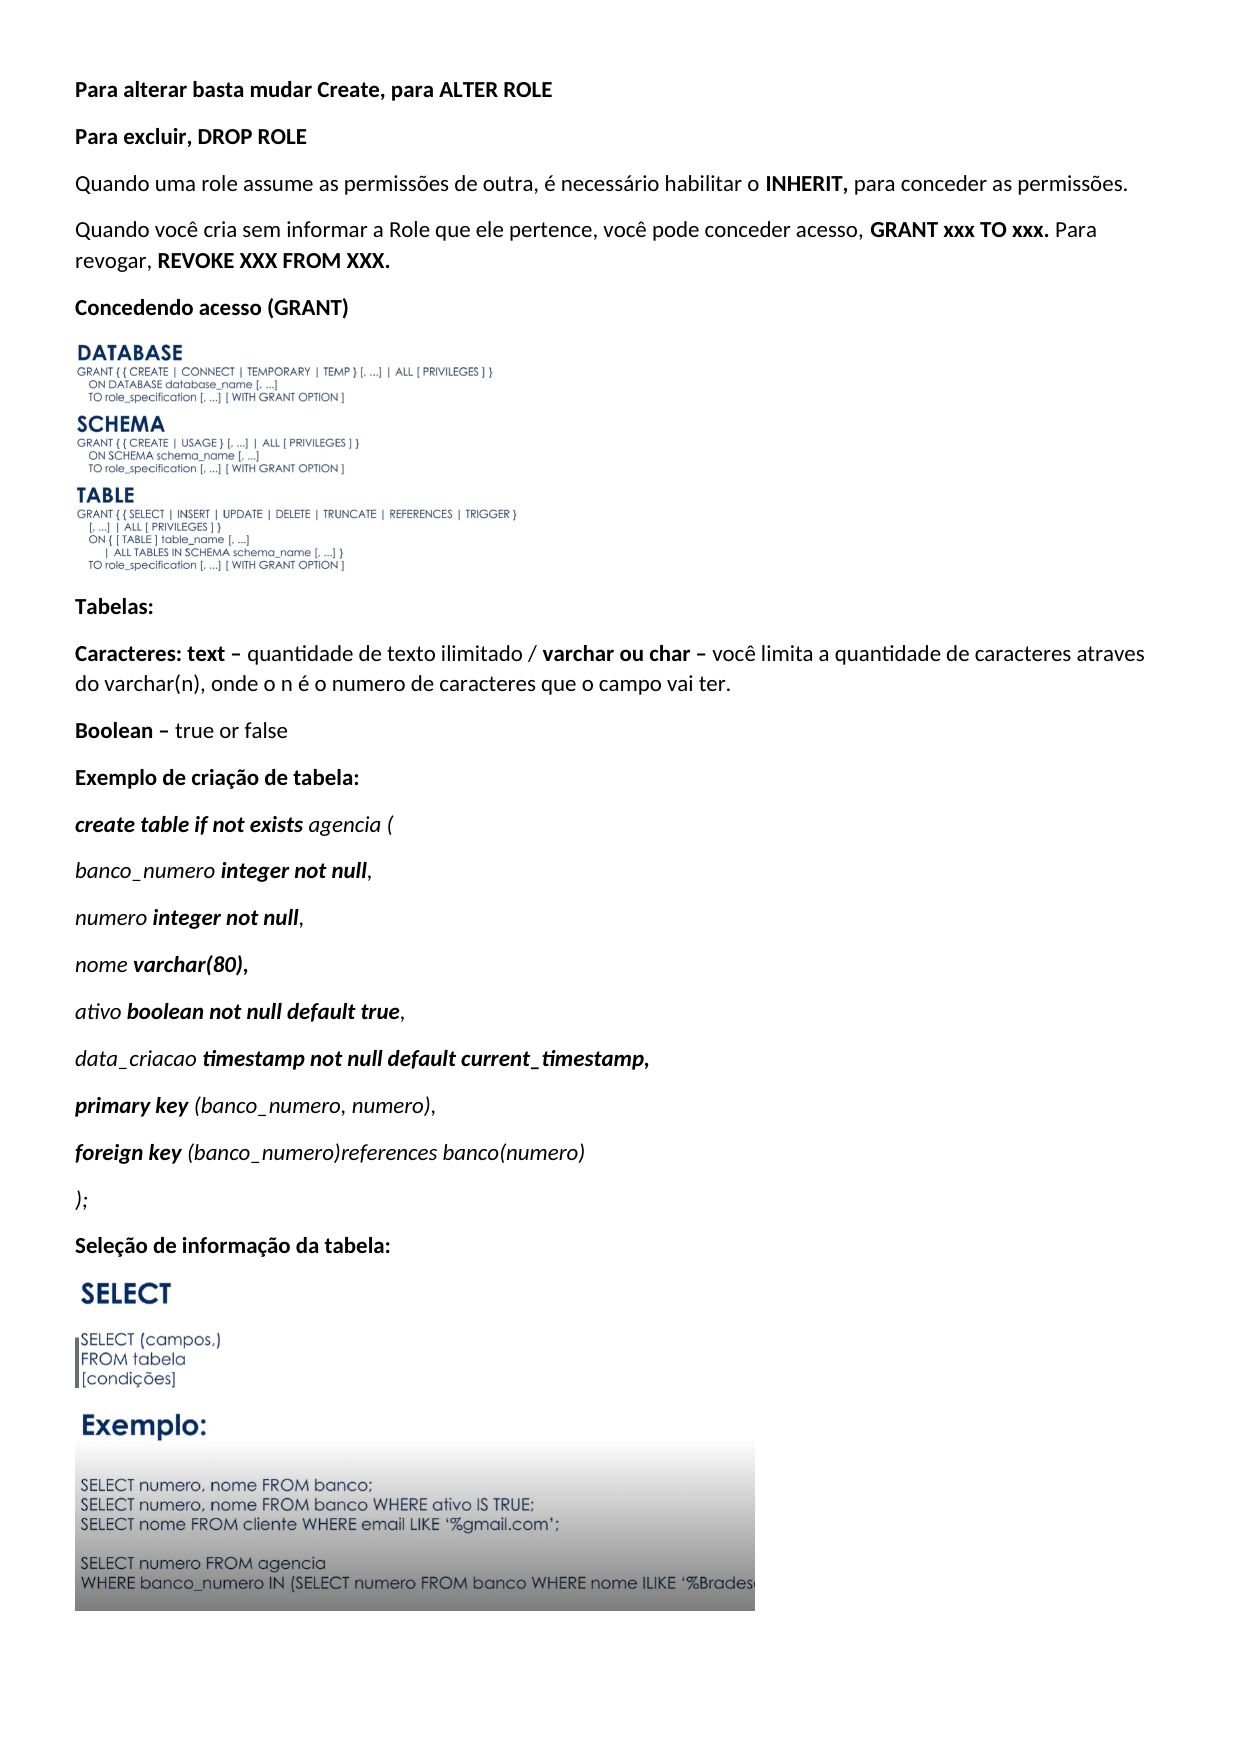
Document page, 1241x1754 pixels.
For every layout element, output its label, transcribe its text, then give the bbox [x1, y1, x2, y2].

picture [75, 339, 522, 574]
text Caracteres: text – quantidade de texto ilimitado / varchar ou char – você limita a quantidade de caracteres atraves do varchar(n), onde o n é o numero de caracteres que o campo vai ter. [75, 639, 1165, 697]
text Quando uma role assume as permissões de outra, é necessário habilitar o INHERIT, para conceder as permissões. [75, 169, 1165, 197]
text Para alterar basta mudar Create, para ALTER ROLE [75, 75, 1165, 103]
text banco_numero integer not null, [75, 857, 1165, 885]
text create table if not exists agencia ( [75, 810, 1165, 838]
text numero integer not null, [75, 903, 1165, 932]
text data_criacao timestamp not null default current_timestamp, [75, 1044, 1165, 1072]
text primary key (banco_numero, numero), [75, 1091, 1165, 1119]
text Quando você cria sem informar a Role que ele pertence, você pode conceder acesso, GRANT xxx TO xxx. Para revogar, REVOKE XXX FROM XXX. [75, 216, 1165, 274]
text Concedendo acesso (GRANT) [75, 293, 1165, 321]
text foreign key (banco_numero)references banco(numero) [75, 1138, 1165, 1166]
text Seleção de informação da tabela: [75, 1232, 1165, 1260]
text Para excluir, DROP ROLE [75, 122, 1165, 150]
text nome varchar(80), [75, 950, 1165, 978]
text Boolean – true or false [75, 716, 1165, 744]
text ativo boolean not null default true, [75, 997, 1165, 1025]
text ); [75, 1185, 1165, 1213]
picture [75, 1278, 755, 1611]
text Tabelas: [75, 592, 1165, 620]
text Exemplo de criação de tabela: [75, 763, 1165, 791]
